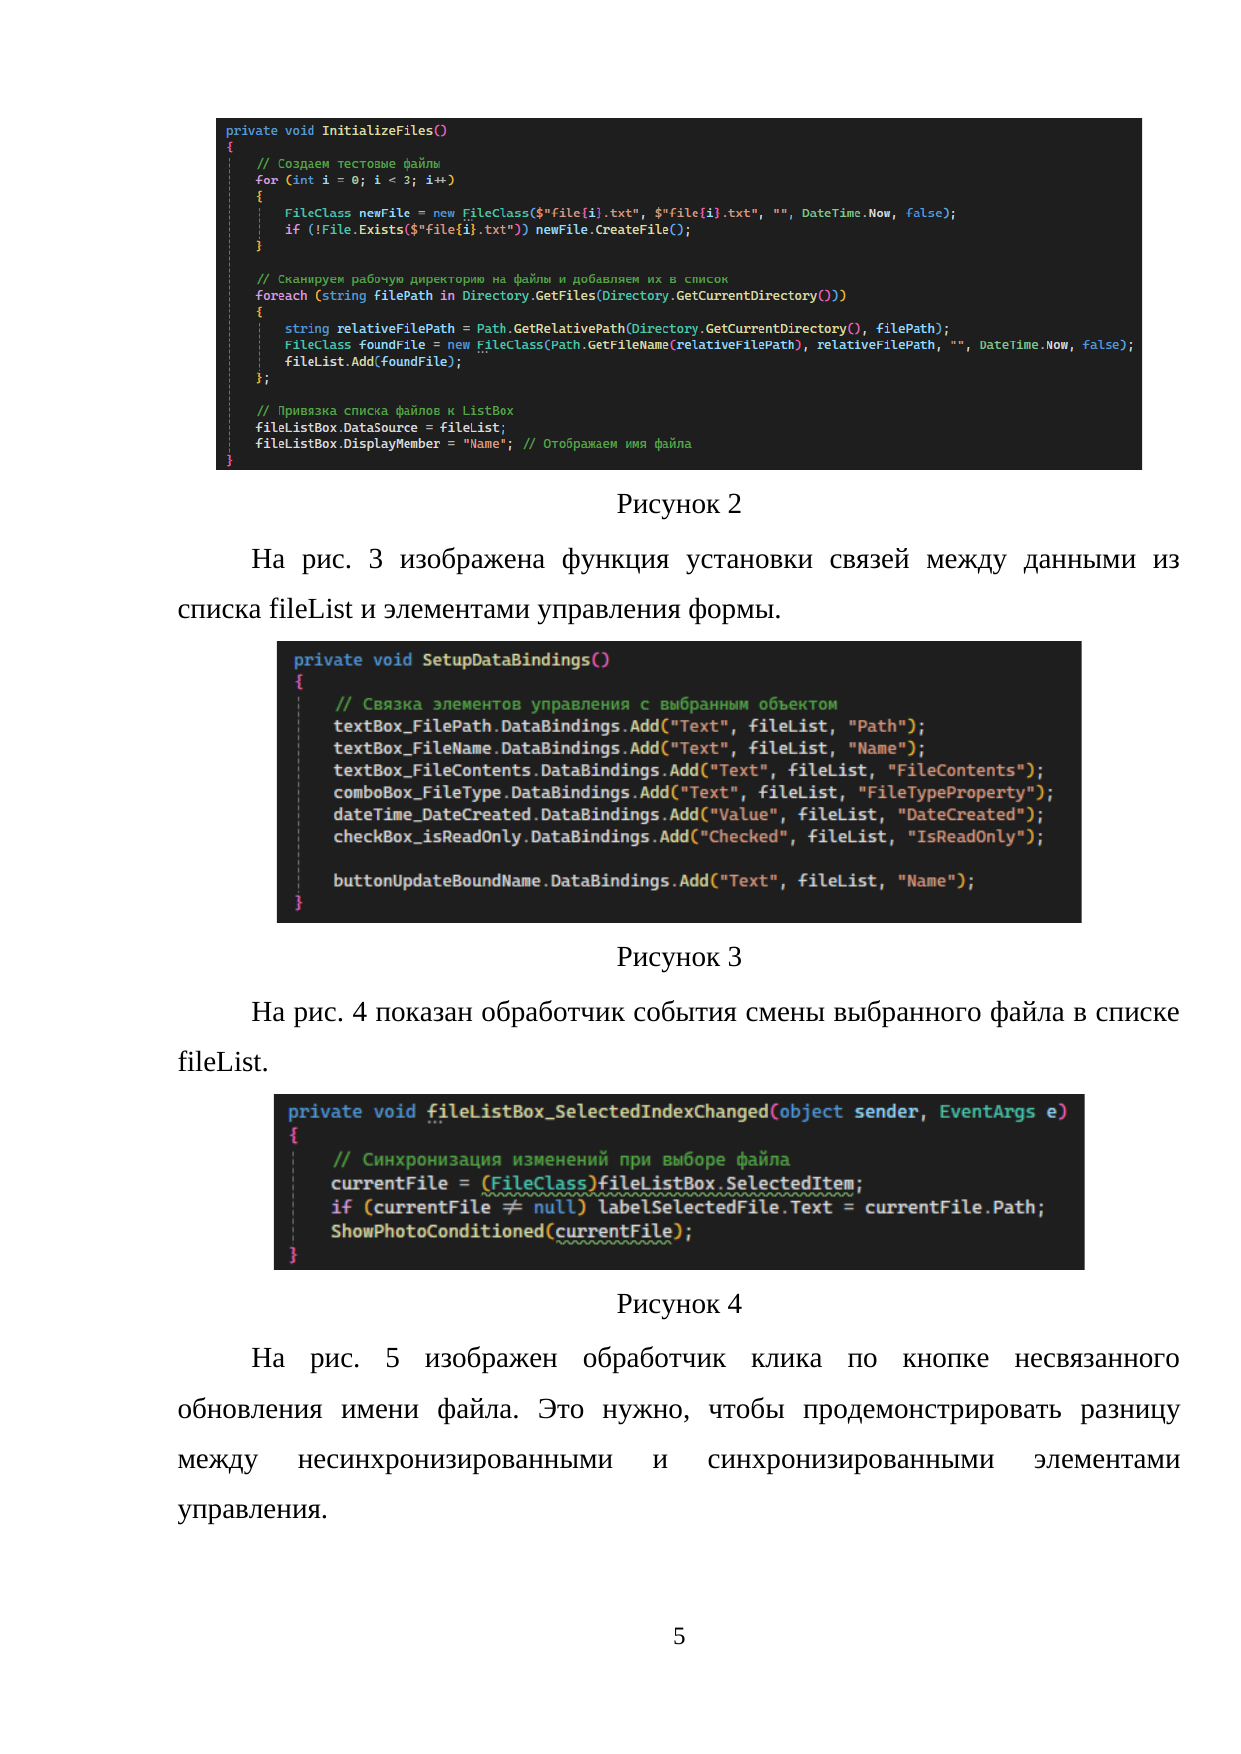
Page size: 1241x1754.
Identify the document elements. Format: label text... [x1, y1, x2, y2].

text На рис. 5 изображен обработчик клика по кнопке несвязанного обновления имени файла. Это нужно, чтобы продемонстрировать разницу между несинхронизированными и синхронизированными элементами управления. [177, 1341, 1181, 1525]
picture [273, 1094, 1085, 1270]
text Рисунок 4 [177, 1286, 1181, 1320]
text На рис. 4 показан обработчик события смены выбранного файла в списке fileList. [177, 994, 1181, 1078]
text На рис. 3 изображена функция установки связей между данными из списка fileList и элементами управления формы. [177, 541, 1181, 625]
text Рисунок 3 [177, 939, 1181, 973]
picture [276, 641, 1082, 923]
picture [216, 118, 1143, 470]
